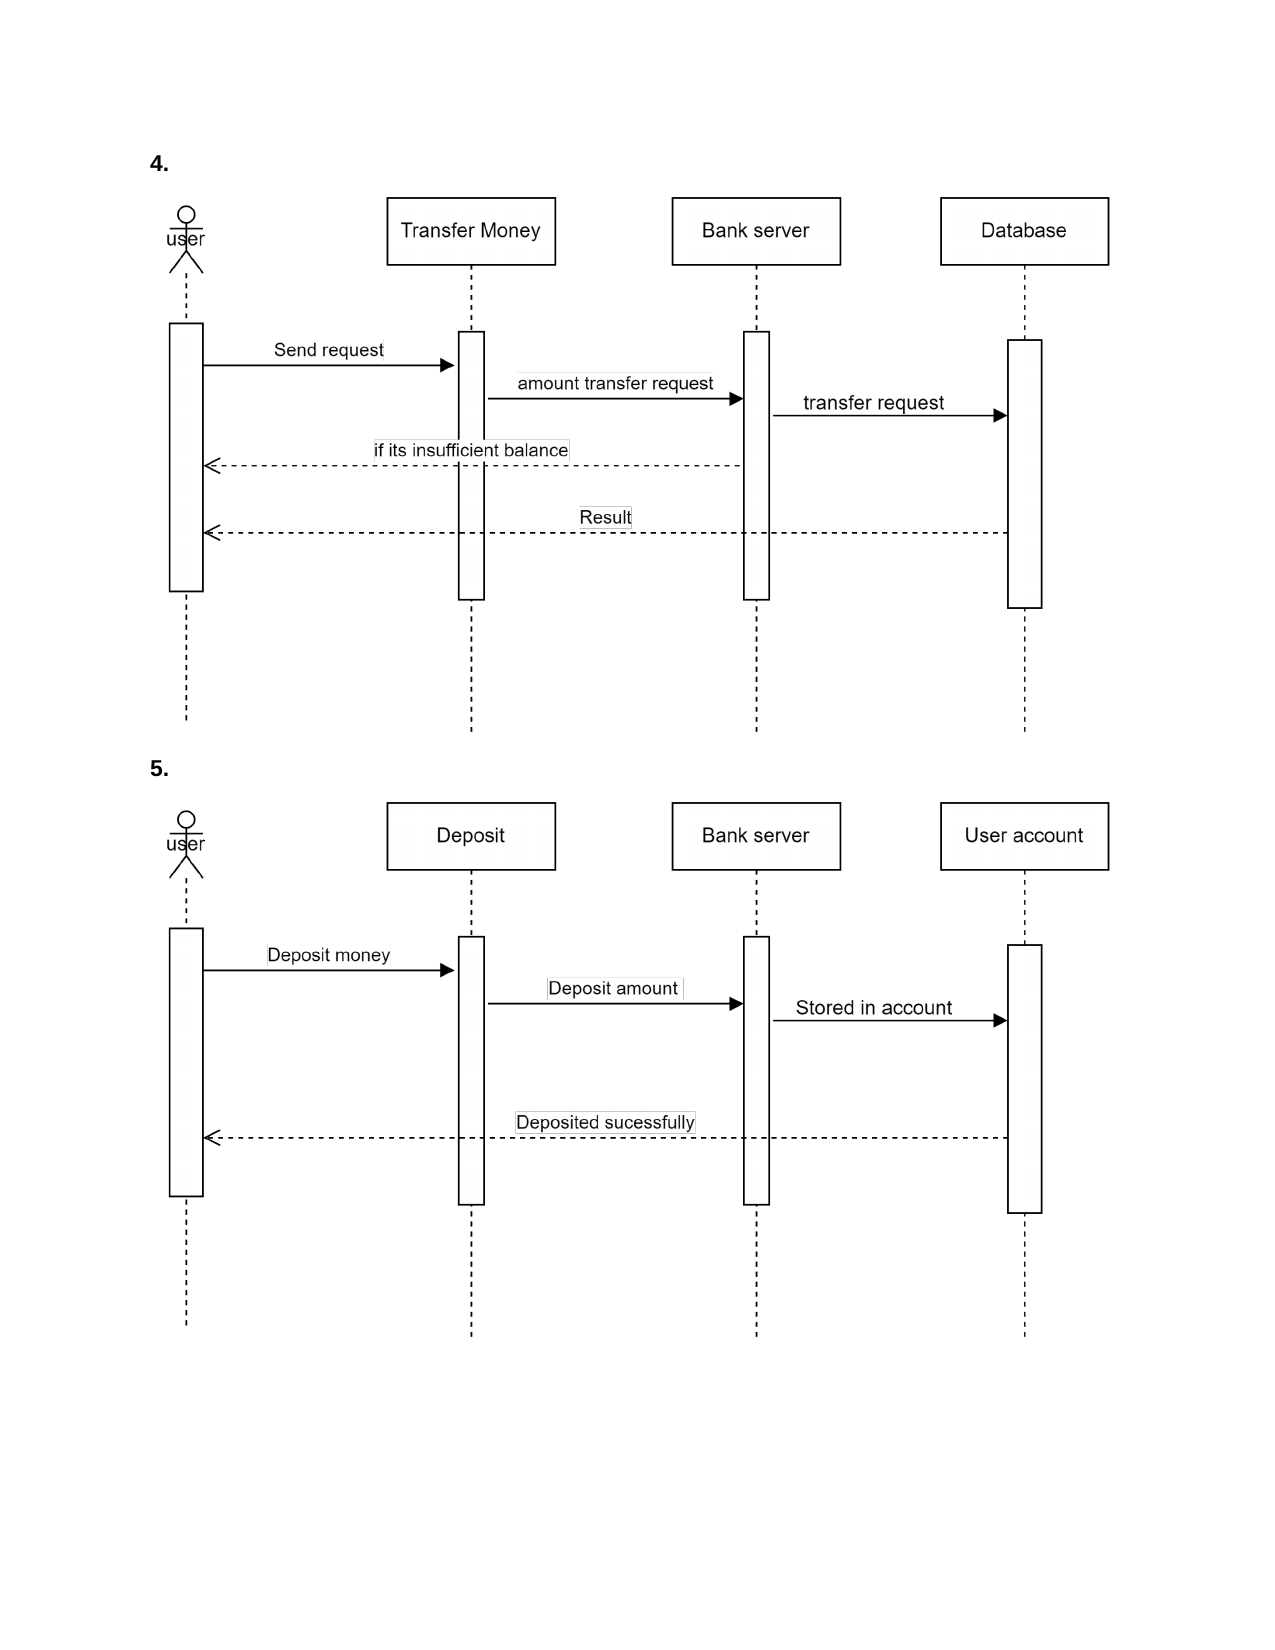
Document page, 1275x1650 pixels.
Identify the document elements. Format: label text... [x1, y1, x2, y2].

text 4. [150, 150, 1125, 180]
picture [150, 785, 1125, 1356]
text 5. [150, 755, 1125, 785]
picture [150, 180, 1125, 751]
